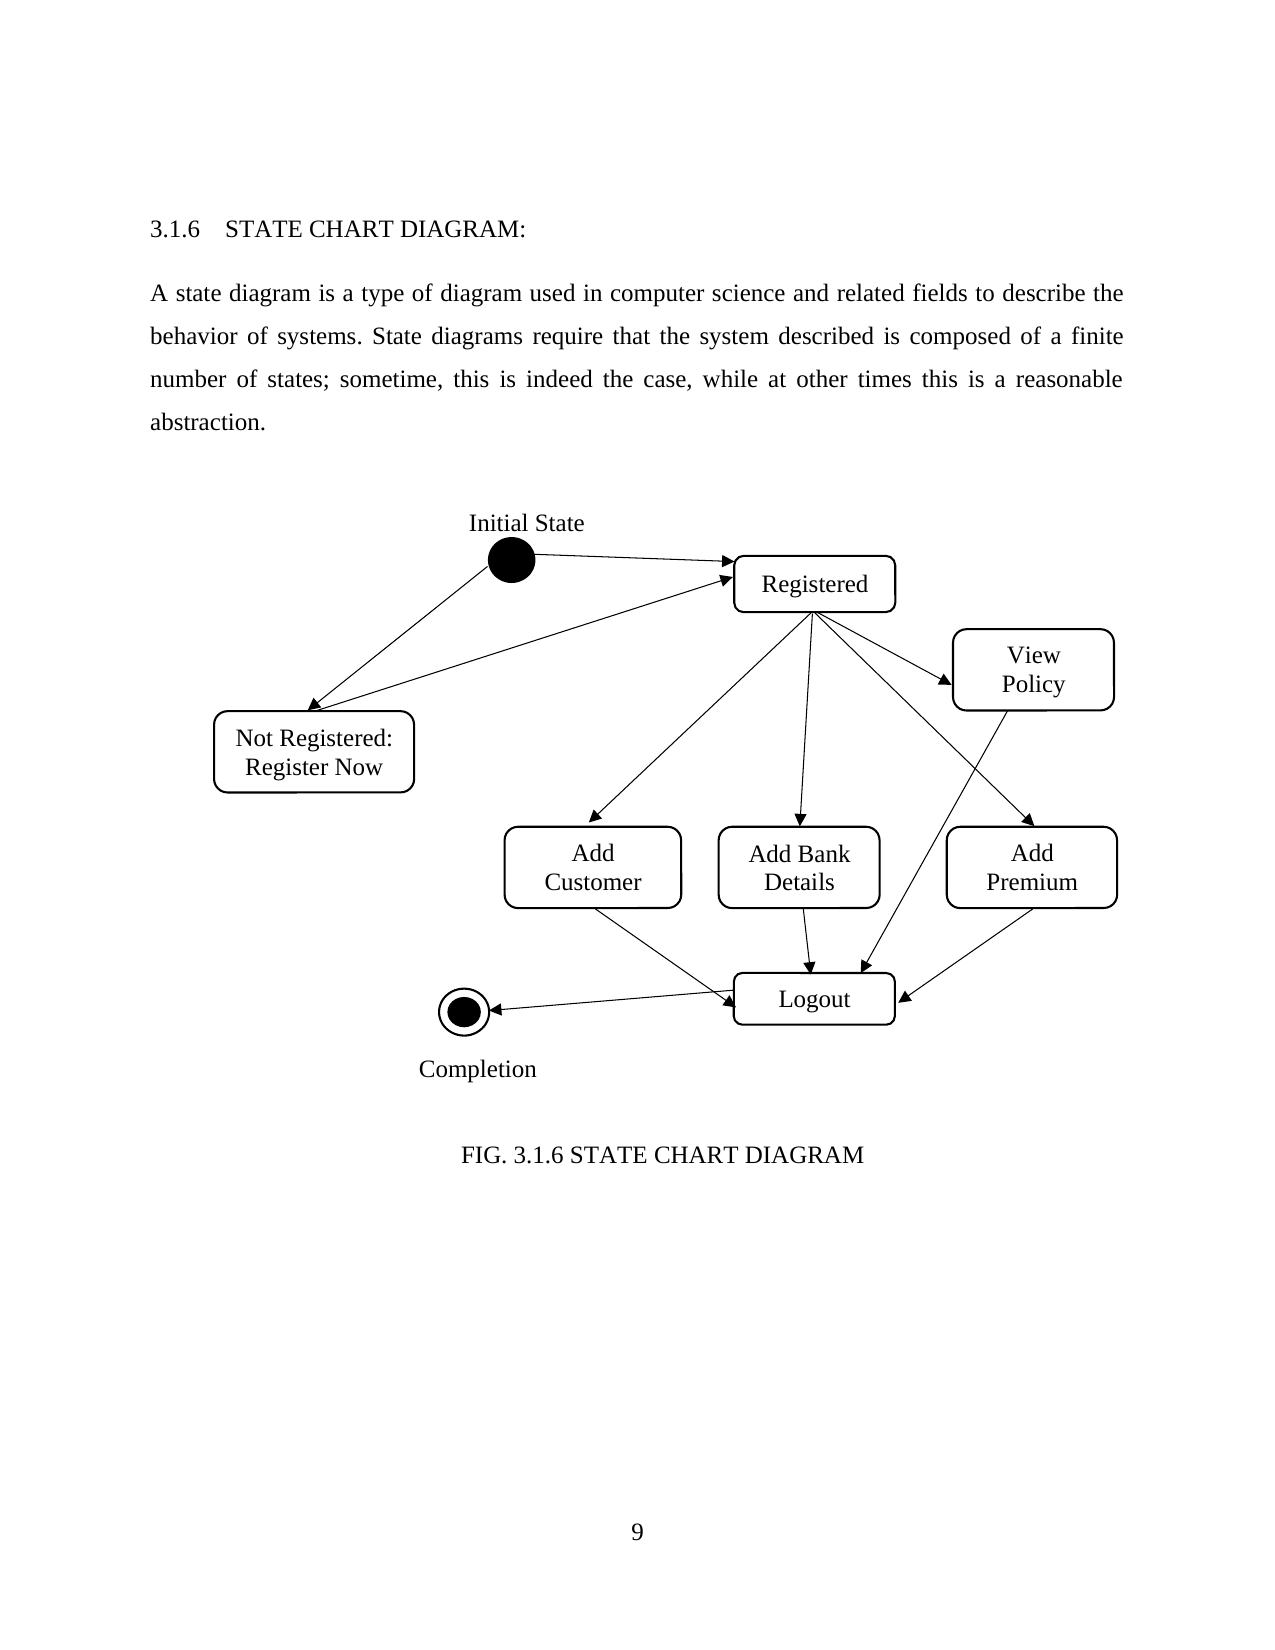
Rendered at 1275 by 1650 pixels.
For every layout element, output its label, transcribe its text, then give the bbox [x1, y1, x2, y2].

list STATE CHART DIAGRAM: [150, 214, 1125, 243]
list Completion [200, 1054, 1125, 1083]
list FIG. 3.1.6 STATE CHART DIAGRAM [200, 1140, 1125, 1169]
text A state diagram is a type of diagram used in computer science and related fields to describe the behavior of systems. State diagrams require that the system described is composed of a finite number of states; sometime, this is indeed the case, while at other times this is a reasonable abstraction. [150, 278, 1125, 436]
list Initial State [337, 508, 1125, 537]
